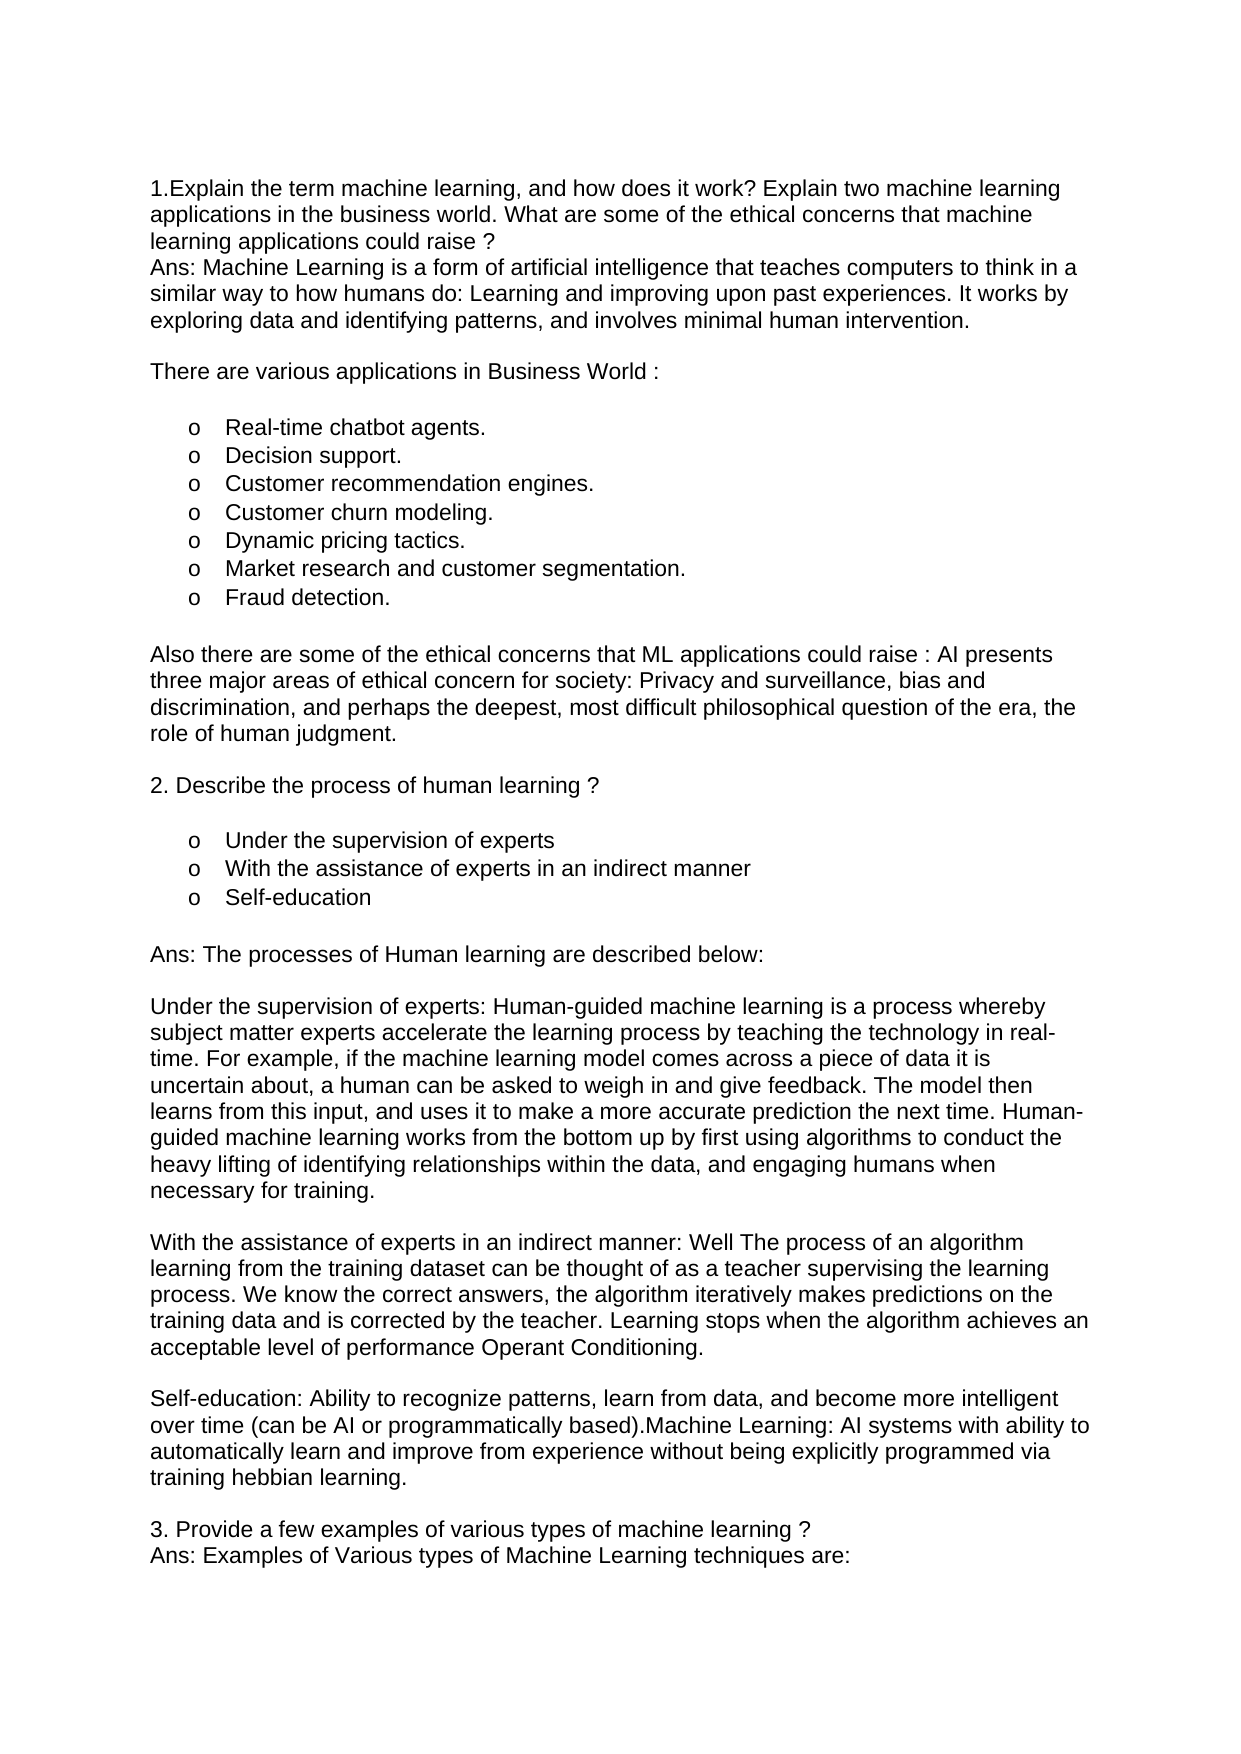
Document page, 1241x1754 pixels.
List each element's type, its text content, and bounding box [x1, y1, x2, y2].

text Also there are some of the ethical concerns that ML applications could raise : AI presents three major areas of ethical concern for society: Privacy and surveillance, bias and discrimination, and perhaps the deepest, most difficult philosophical question of the era, the role of human judgment. [150, 641, 1090, 747]
list With the assistance of experts in an indirect manner [187, 855, 1090, 884]
list Self-education [187, 884, 1090, 912]
text Self-education: Ability to recognize patterns, learn from data, and become more intelligent over time (can be AI or programmatically based).Machine Learning: AI systems with ability to automatically learn and improve from experience without being explicitly programmed via training hebbian learning. [150, 1385, 1090, 1491]
text 2. Describe the process of human learning ? [150, 772, 1090, 798]
list Customer churn modeling. [187, 499, 1090, 527]
text Ans: The processes of Human learning are described below: [150, 941, 1090, 968]
text 3. Provide a few examples of various types of machine learning ? [150, 1516, 1090, 1542]
list Market research and customer segmentation. [187, 555, 1090, 584]
list Customer recommendation engines. [187, 470, 1090, 499]
list Under the supervision of experts [187, 827, 1090, 855]
text Ans: Examples of Various types of Machine Learning techniques are: [150, 1542, 1090, 1568]
text With the assistance of experts in an indirect manner: Well The process of an algorithm learning from the training dataset can be thought of as a teacher supervising the learning process. We know the correct answers, the algorithm iteratively makes predictions on the training data and is corrected by the teacher. Learning stops when the algorithm achieves an acceptable level of performance Operant Conditioning. [150, 1228, 1090, 1360]
list Decision support. [187, 442, 1090, 470]
text 1.Explain the term machine learning, and how does it work? Explain two machine learning applications in the business world. What are some of the ethical concerns that machine learning applications could raise ? [150, 175, 1090, 254]
text There are various applications in Business World : [150, 358, 1090, 384]
list Dynamic pricing tactics. [187, 527, 1090, 555]
text Under the supervision of experts: Human-guided machine learning is a process whereby subject matter experts accelerate the learning process by teaching the technology in real-time. For example, if the machine learning model comes across a piece of data it is uncertain about, a human can be asked to weigh in and give feedback. The model then learns from this input, and uses it to make a more accurate prediction the next time. Human-guided machine learning works from the bottom up by first using algorithms to conduct the heavy lifting of identifying relationships within the data, and engaging humans when necessary for training. [150, 993, 1090, 1203]
text Ans: Machine Learning is a form of artificial intelligence that teaches computers to think in a similar way to how humans do: Learning and improving upon past experiences. It works by exploring data and identifying patterns, and involves minimal human intervention. [150, 254, 1090, 333]
list Real-time chatbot agents. [187, 414, 1090, 442]
list Fraud detection. [187, 584, 1090, 612]
